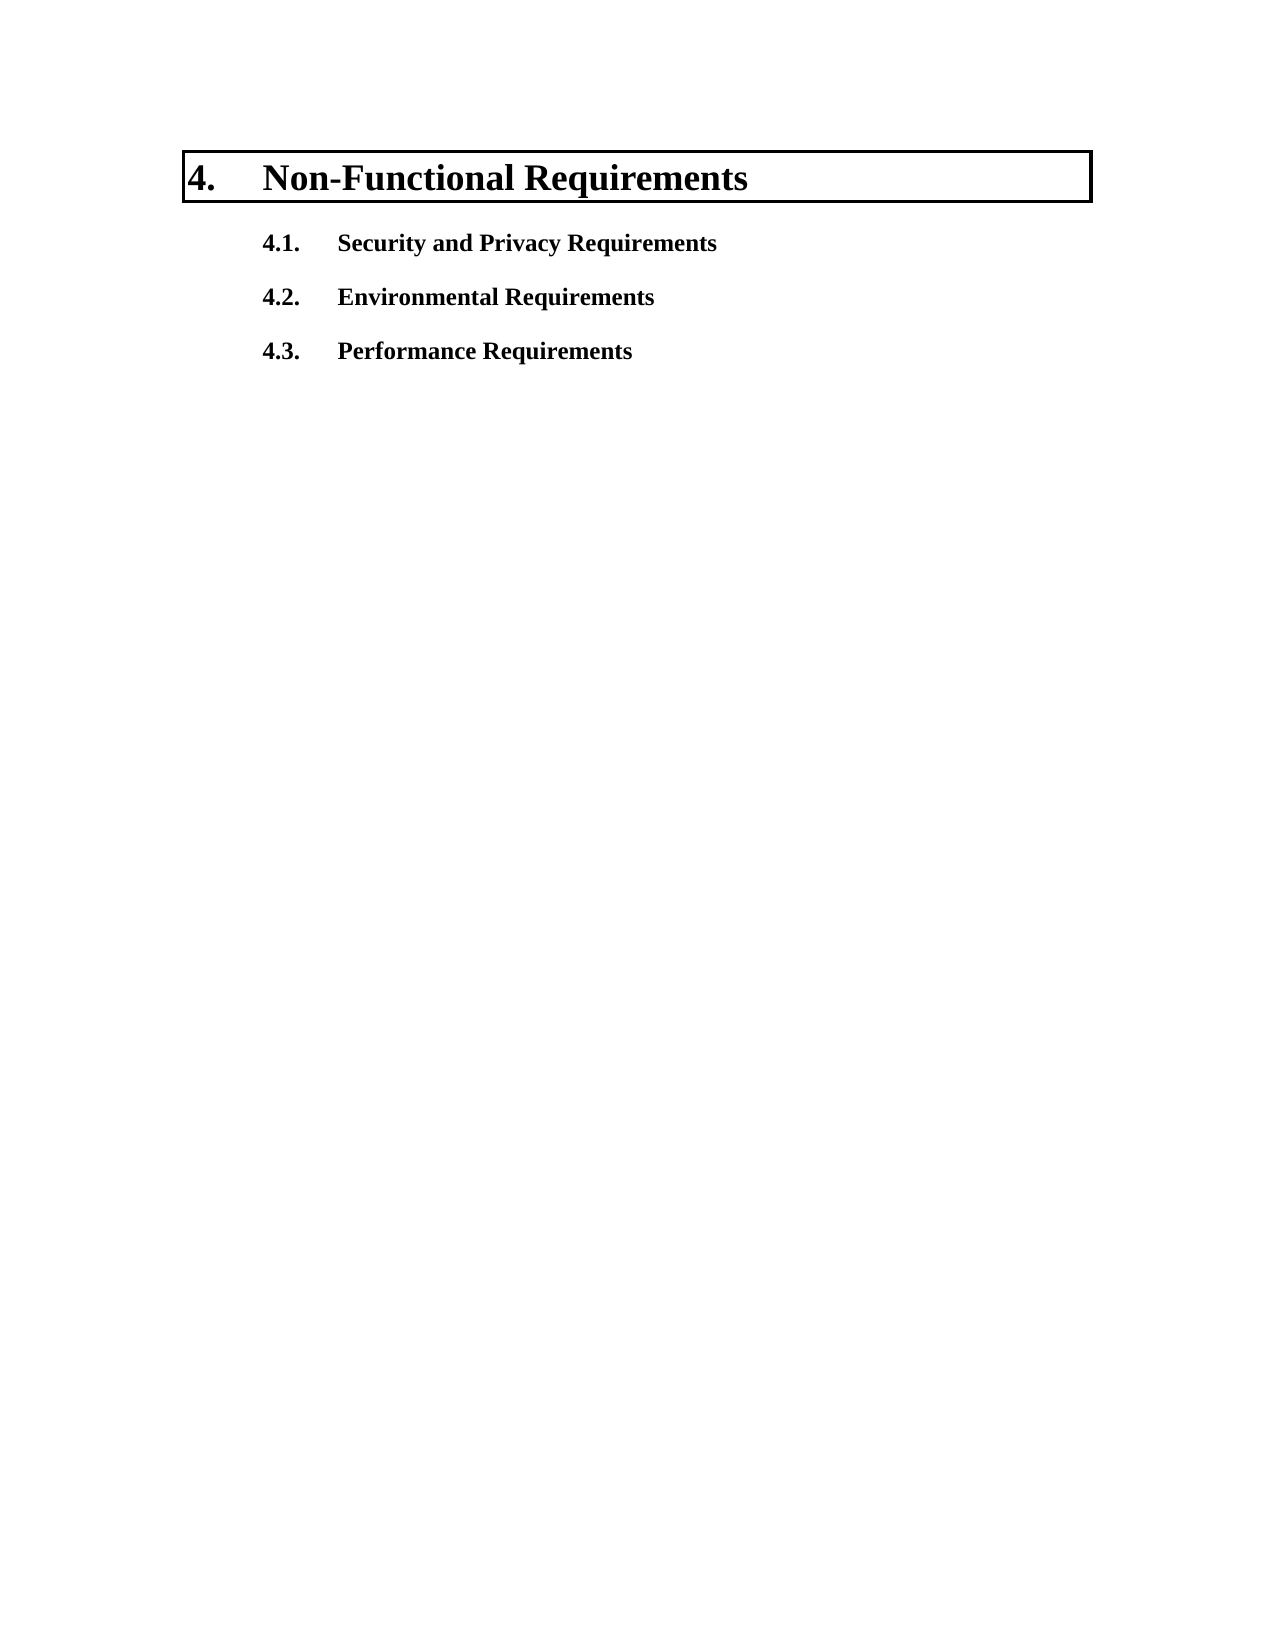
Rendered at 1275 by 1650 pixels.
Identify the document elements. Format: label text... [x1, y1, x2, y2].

subtitle Security and Privacy Requirements [262, 228, 1087, 257]
subtitle Performance Requirements [262, 336, 1087, 365]
subtitle Non-Functional Requirements [185, 153, 1089, 200]
subtitle Environmental Requirements [262, 282, 1087, 311]
